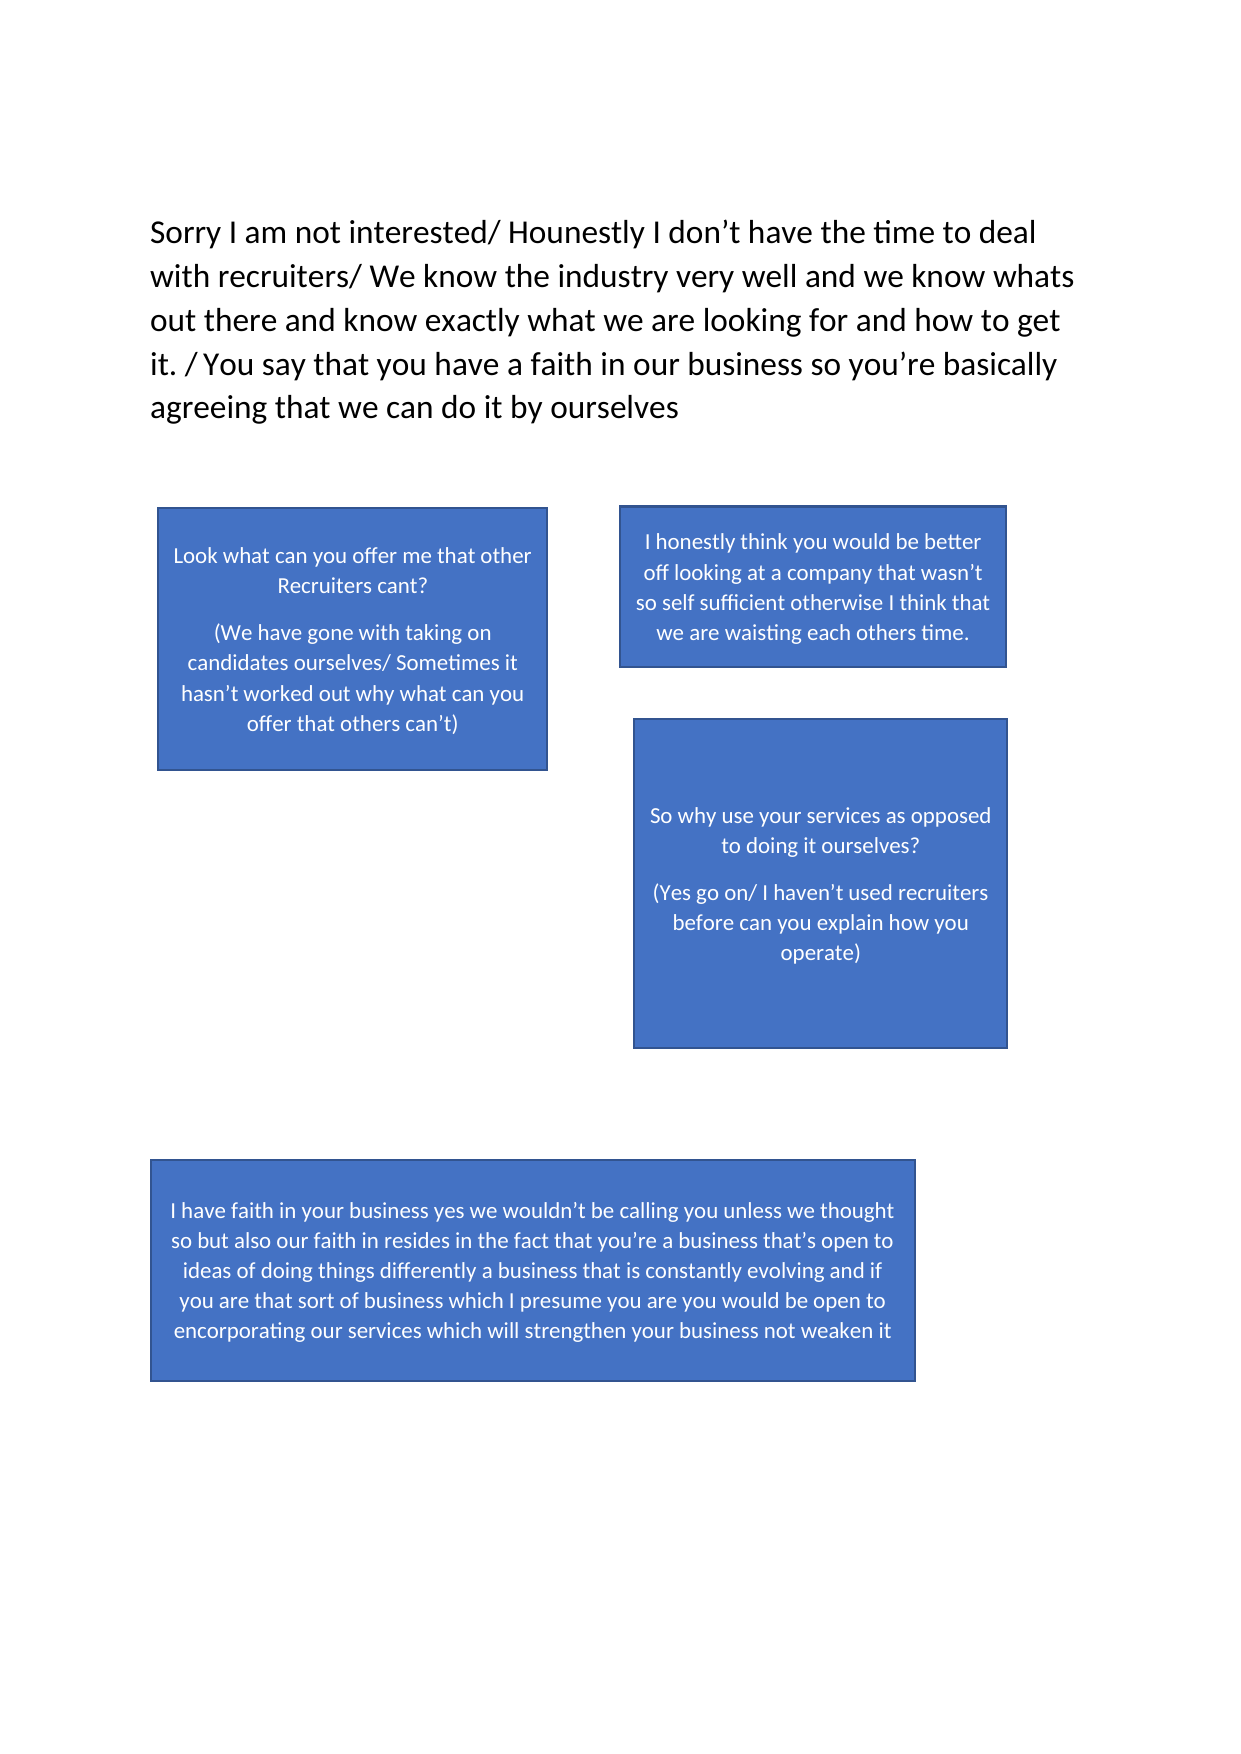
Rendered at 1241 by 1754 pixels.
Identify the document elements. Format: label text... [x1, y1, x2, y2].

text Sorry I am not interested/ Hounestly I don’t have the time to deal with recruiters/ We know the industry very well and we know whats out there and know exactly what we are looking for and how to get it. / You say that you have a faith in our business so you’re basically agreeing that we can do it by ourselves [150, 211, 1090, 427]
